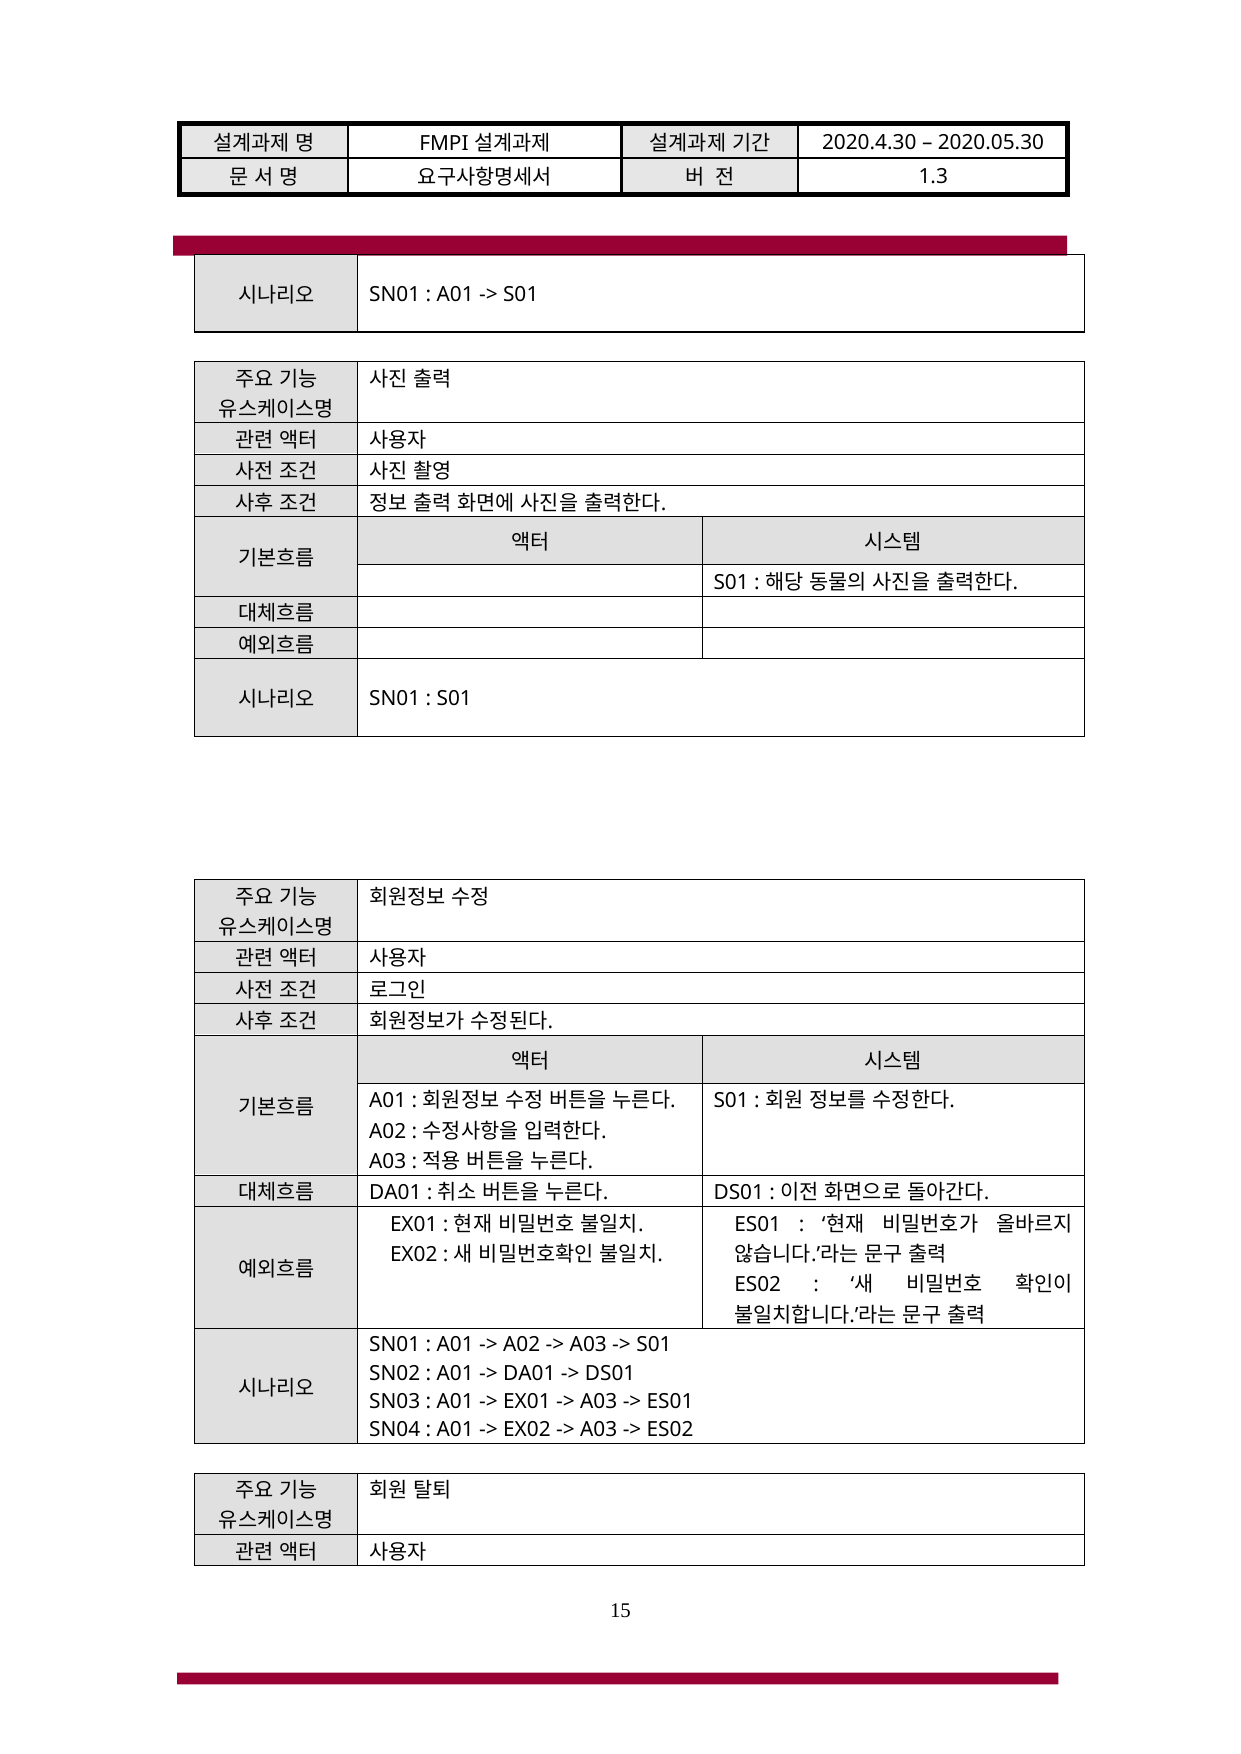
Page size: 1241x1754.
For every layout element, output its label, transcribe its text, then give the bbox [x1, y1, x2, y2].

table_cell [358, 628, 702, 658]
table_cell 기본흐름 [195, 517, 357, 596]
table_cell [358, 597, 702, 627]
table_cell 사진 촬영 [358, 455, 1084, 485]
table_cell S01 : 회원 정보를 수정한다. [703, 1084, 1084, 1174]
table_cell 사후 조건 [195, 1004, 357, 1034]
table_cell 사후 조건 [195, 486, 357, 516]
table_header 회원정보 수정 [358, 880, 1084, 941]
table_cell [703, 628, 1084, 658]
table_cell SN01 : A01 -> S01 [358, 255, 1084, 331]
table_cell A01 : 회원정보 수정 버튼을 누른다. A02 : 수정사항을 입력한다. A03 : 적용 버튼을 누른다. [358, 1084, 702, 1174]
table_cell 대체흐름 [195, 597, 357, 627]
table_cell 관련 액터 [195, 423, 357, 453]
table_cell SN01 : S01 [358, 659, 1084, 736]
table_header 회원 탈퇴 [358, 1474, 1084, 1534]
table_cell 예외흐름 [195, 1207, 357, 1328]
table_cell 회원정보가 수정된다. [358, 1004, 1084, 1034]
table_cell SN01 : A01 -> A02 -> A03 -> S01 SN02 : A01 -> DA01 -> DS01 SN03 : A01 -> EX01 -> A03 -> ES01 SN04 : A01 -> EX02 -> A03 -> ES02 [358, 1329, 1084, 1443]
table_cell [358, 565, 702, 596]
table_cell EX01 : 현재 비밀번호 불일치. EX02 : 새 비밀번호확인 불일치. [358, 1207, 702, 1328]
table_cell DS01 : 이전 화면으로 돌아간다. [703, 1176, 1084, 1206]
table_cell 사용자 [358, 423, 1084, 453]
table_cell 사용자 [358, 1535, 1084, 1565]
table_cell ES01 : ‘현재 비밀번호가 올바르지 않습니다.’라는 문구 출력 ES02 : ‘새 비밀번호 확인이 불일치합니다.’라는 문구 출력 [703, 1207, 1084, 1328]
table_cell 기본흐름 [195, 1036, 357, 1174]
table_header 사진 출력 [358, 362, 1084, 422]
table_cell 시나리오 [195, 1329, 357, 1443]
table_header 주요 기능 유스케이스명 [195, 362, 357, 422]
table_cell 로그인 [358, 973, 1084, 1003]
table_cell 예외흐름 [195, 628, 357, 658]
table_cell 액터 [358, 1036, 702, 1083]
table_cell 사용자 [358, 942, 1084, 972]
table_cell 정보 출력 화면에 사진을 출력한다. [358, 486, 1084, 516]
table_cell DA01 : 취소 버튼을 누른다. [358, 1176, 702, 1206]
table_cell 액터 [358, 517, 702, 564]
table_cell 사전 조건 [195, 455, 357, 485]
table_cell [703, 597, 1084, 627]
table_cell 시나리오 [195, 659, 357, 736]
table_cell 시스템 [703, 1036, 1084, 1083]
table_header 주요 기능 유스케이스명 [195, 880, 357, 941]
table_cell 시스템 [703, 517, 1084, 564]
table_cell 시나리오 [195, 255, 357, 331]
table_cell S01 : 해당 동물의 사진을 출력한다. [703, 565, 1084, 596]
table_header 주요 기능 유스케이스명 [195, 1474, 357, 1534]
table_cell 관련 액터 [195, 1535, 357, 1565]
table_cell 관련 액터 [195, 942, 357, 972]
table_cell 대체흐름 [195, 1176, 357, 1206]
table_cell 사전 조건 [195, 973, 357, 1003]
